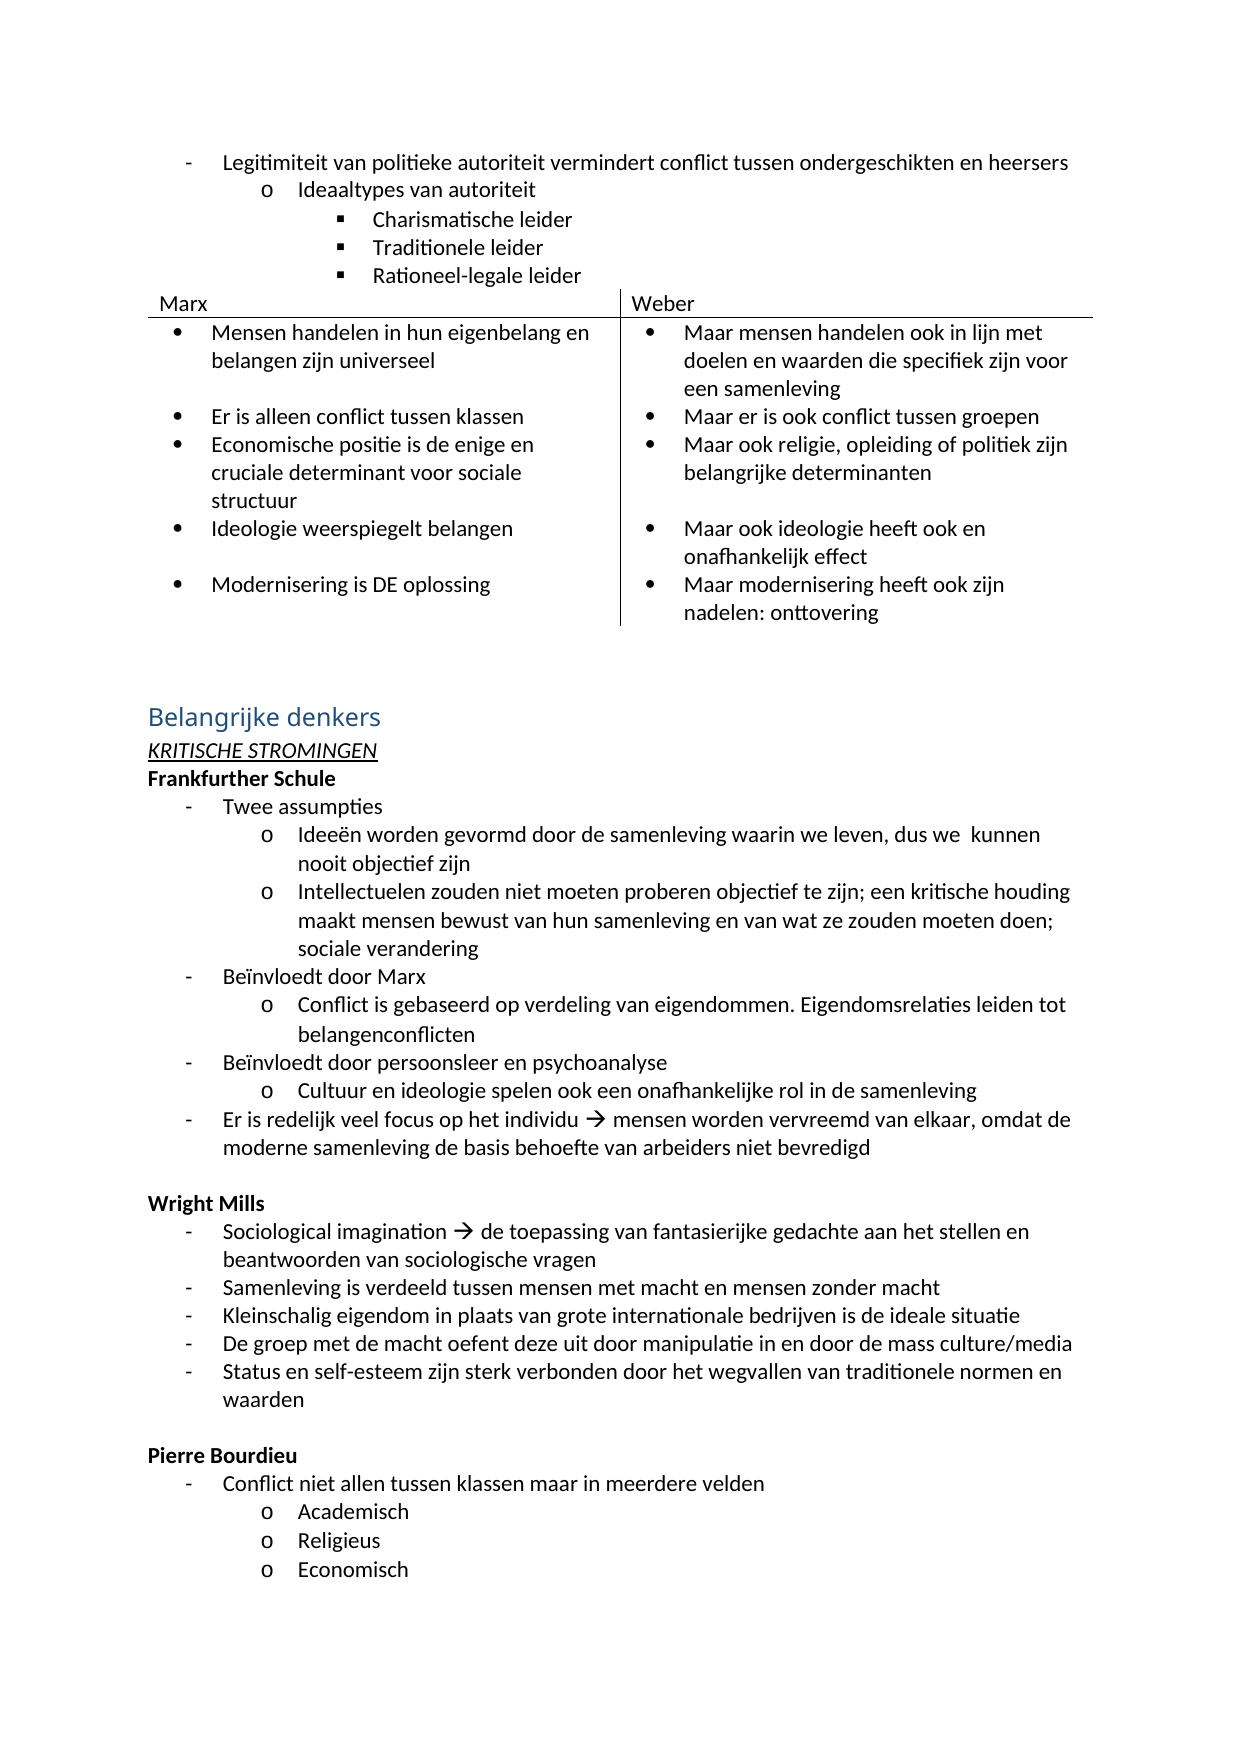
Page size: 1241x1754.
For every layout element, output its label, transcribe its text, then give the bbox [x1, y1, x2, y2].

list De groep met de macht oefent deze uit door manipulatie in en door de mass culture/media [185, 1329, 1093, 1357]
list Ideeën worden gevormd door de samenleving waarin we leven, dus we kunnen nooit objectief zijn [260, 820, 1093, 877]
list Religieus [260, 1526, 1093, 1556]
list Twee assumpties [185, 792, 1093, 820]
subtitle Belangrijke denkers [148, 699, 1093, 733]
text KRITISCHE STROMINGEN [148, 736, 1093, 764]
list Academisch [260, 1497, 1093, 1526]
list Status en self-esteem zijn sterk verbonden door het wegvallen van traditionele normen en waarden [185, 1357, 1093, 1413]
list Cultuur en ideologie spelen ook een onafhankelijke rol in de samenleving [260, 1076, 1093, 1105]
list Ideaaltypes van autoriteit [260, 176, 1093, 205]
list Charismatische leider [335, 205, 1093, 233]
table_cell Ideologie weerspiegelt belangen [148, 514, 620, 570]
list Er is redelijk veel focus op het individu mensen worden vervreemd van elkaar, omdat de moderne samenleving de basis behoefte van arbeiders niet bevredigd [185, 1105, 1093, 1161]
table_cell Modernisering is DE oplossing [148, 570, 620, 626]
list Intellectuelen zouden niet moeten proberen objectief te zijn; een kritische houding maakt mensen bewust van hun samenleving en van wat ze zouden moeten doen; sociale verandering [260, 877, 1093, 962]
table_header Weber [621, 289, 1093, 317]
text Pierre Bourdieu [148, 1413, 1093, 1469]
table_cell Maar modernisering heeft ook zijn nadelen: onttovering [621, 570, 1093, 626]
list Sociological imagination de toepassing van fantasierijke gedachte aan het stellen en beantwoorden van sociologische vragen [185, 1217, 1093, 1273]
table_cell Maar ook ideologie heeft ook en onafhankelijk effect [621, 514, 1093, 570]
list Samenleving is verdeeld tussen mensen met macht en mensen zonder macht [185, 1273, 1093, 1301]
list Economisch [260, 1556, 1093, 1585]
text Wright Mills [148, 1161, 1093, 1217]
table_cell Maar mensen handelen ook in lijn met doelen en waarden die specifiek zijn voor een samenleving [621, 318, 1093, 402]
list Conflict niet allen tussen klassen maar in meerdere velden [185, 1469, 1093, 1497]
table_cell Economische positie is de enige en cruciale determinant voor sociale structuur [148, 430, 620, 514]
list Conflict is gebaseerd op verdeling van eigendommen. Eigendomsrelaties leiden tot belangenconflicten [260, 991, 1093, 1048]
table_cell Maar er is ook conflict tussen groepen [621, 402, 1093, 430]
list Legitimiteit van politieke autoriteit vermindert conflict tussen ondergeschikten en heersers [185, 148, 1093, 176]
list Beïnvloedt door Marx [185, 962, 1093, 991]
list Traditionele leider [335, 233, 1093, 261]
table_header Marx [148, 289, 620, 317]
text Frankfurther Schule [148, 764, 1093, 792]
table_cell Er is alleen conflict tussen klassen [148, 402, 620, 430]
table_cell Maar ook religie, opleiding of politiek zijn belangrijke determinanten [621, 430, 1093, 514]
list Rationeel-legale leider [335, 261, 1093, 289]
list Beïnvloedt door persoonsleer en psychoanalyse [185, 1048, 1093, 1076]
list Kleinschalig eigendom in plaats van grote internationale bedrijven is de ideale situatie [185, 1301, 1093, 1329]
table_cell Mensen handelen in hun eigenbelang en belangen zijn universeel [148, 318, 620, 402]
